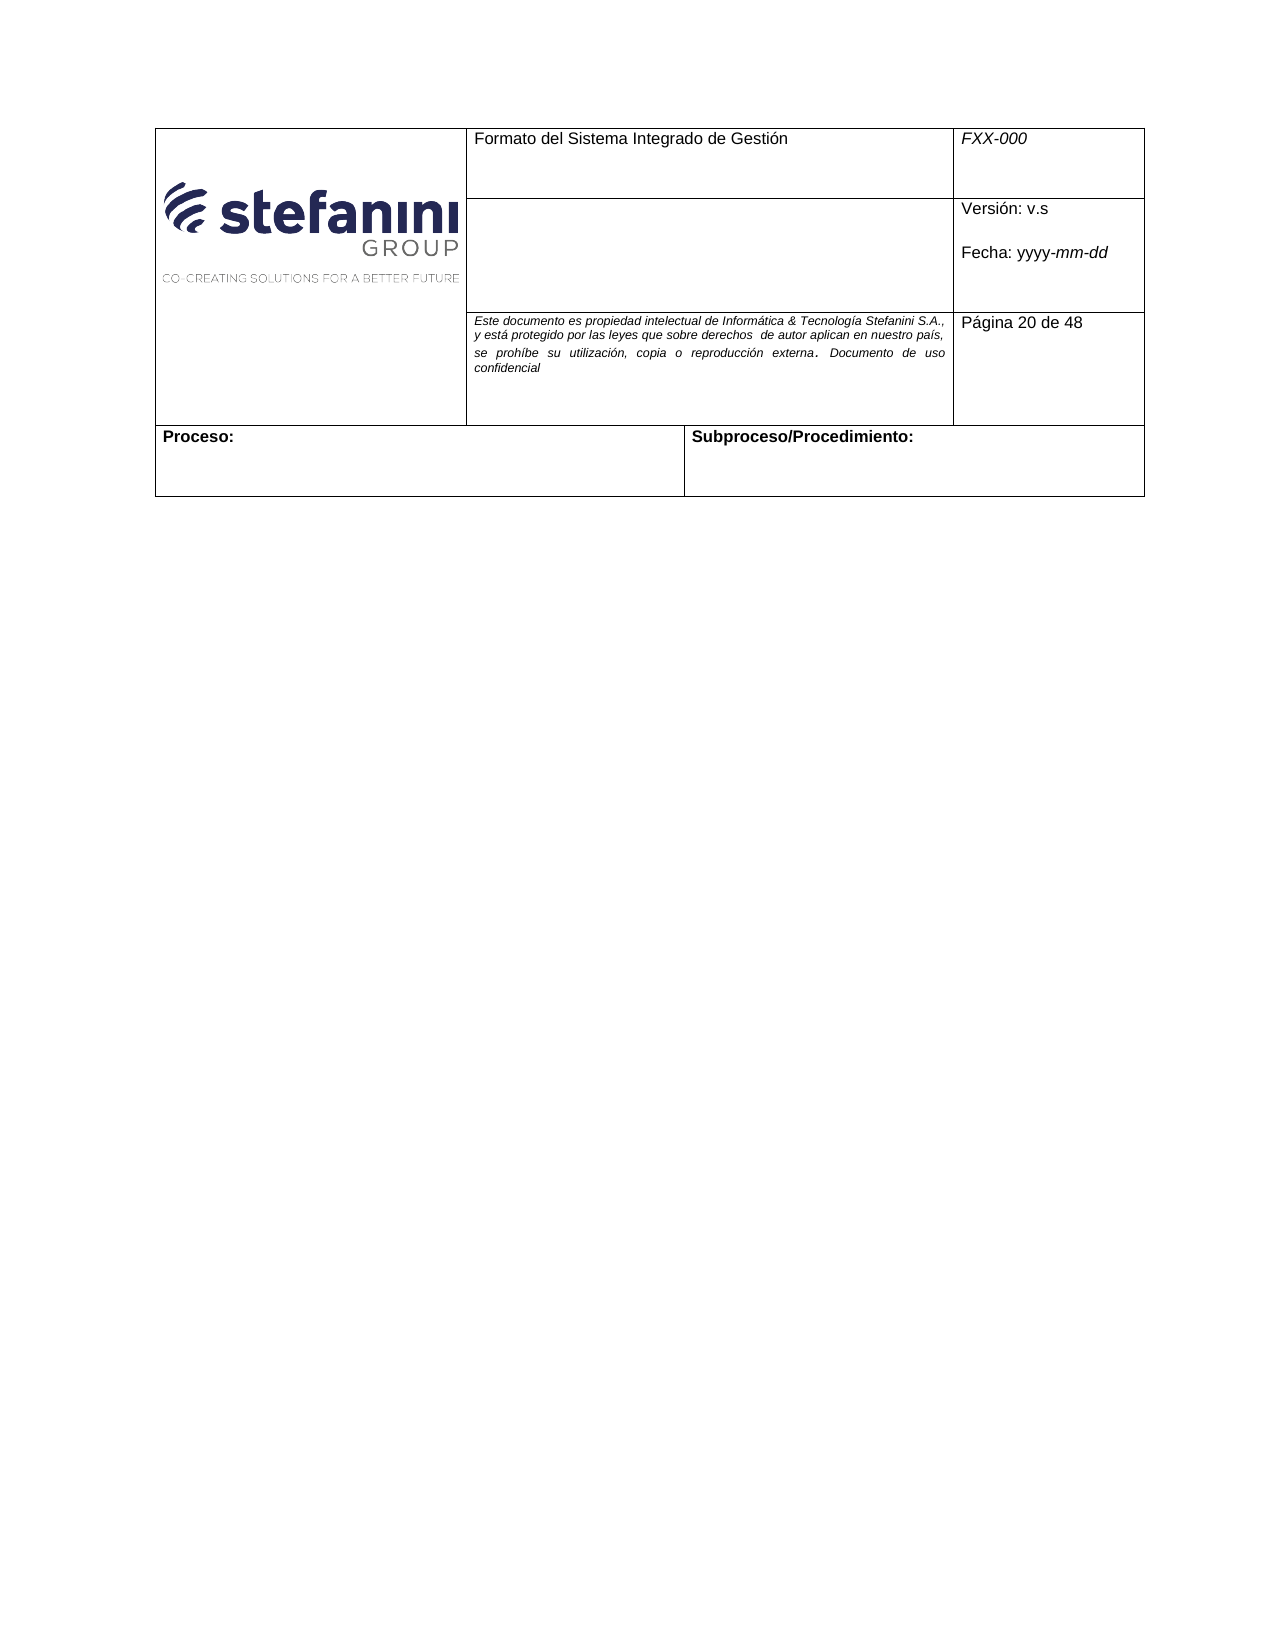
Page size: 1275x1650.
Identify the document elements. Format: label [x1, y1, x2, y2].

picture [162, 182, 460, 286]
